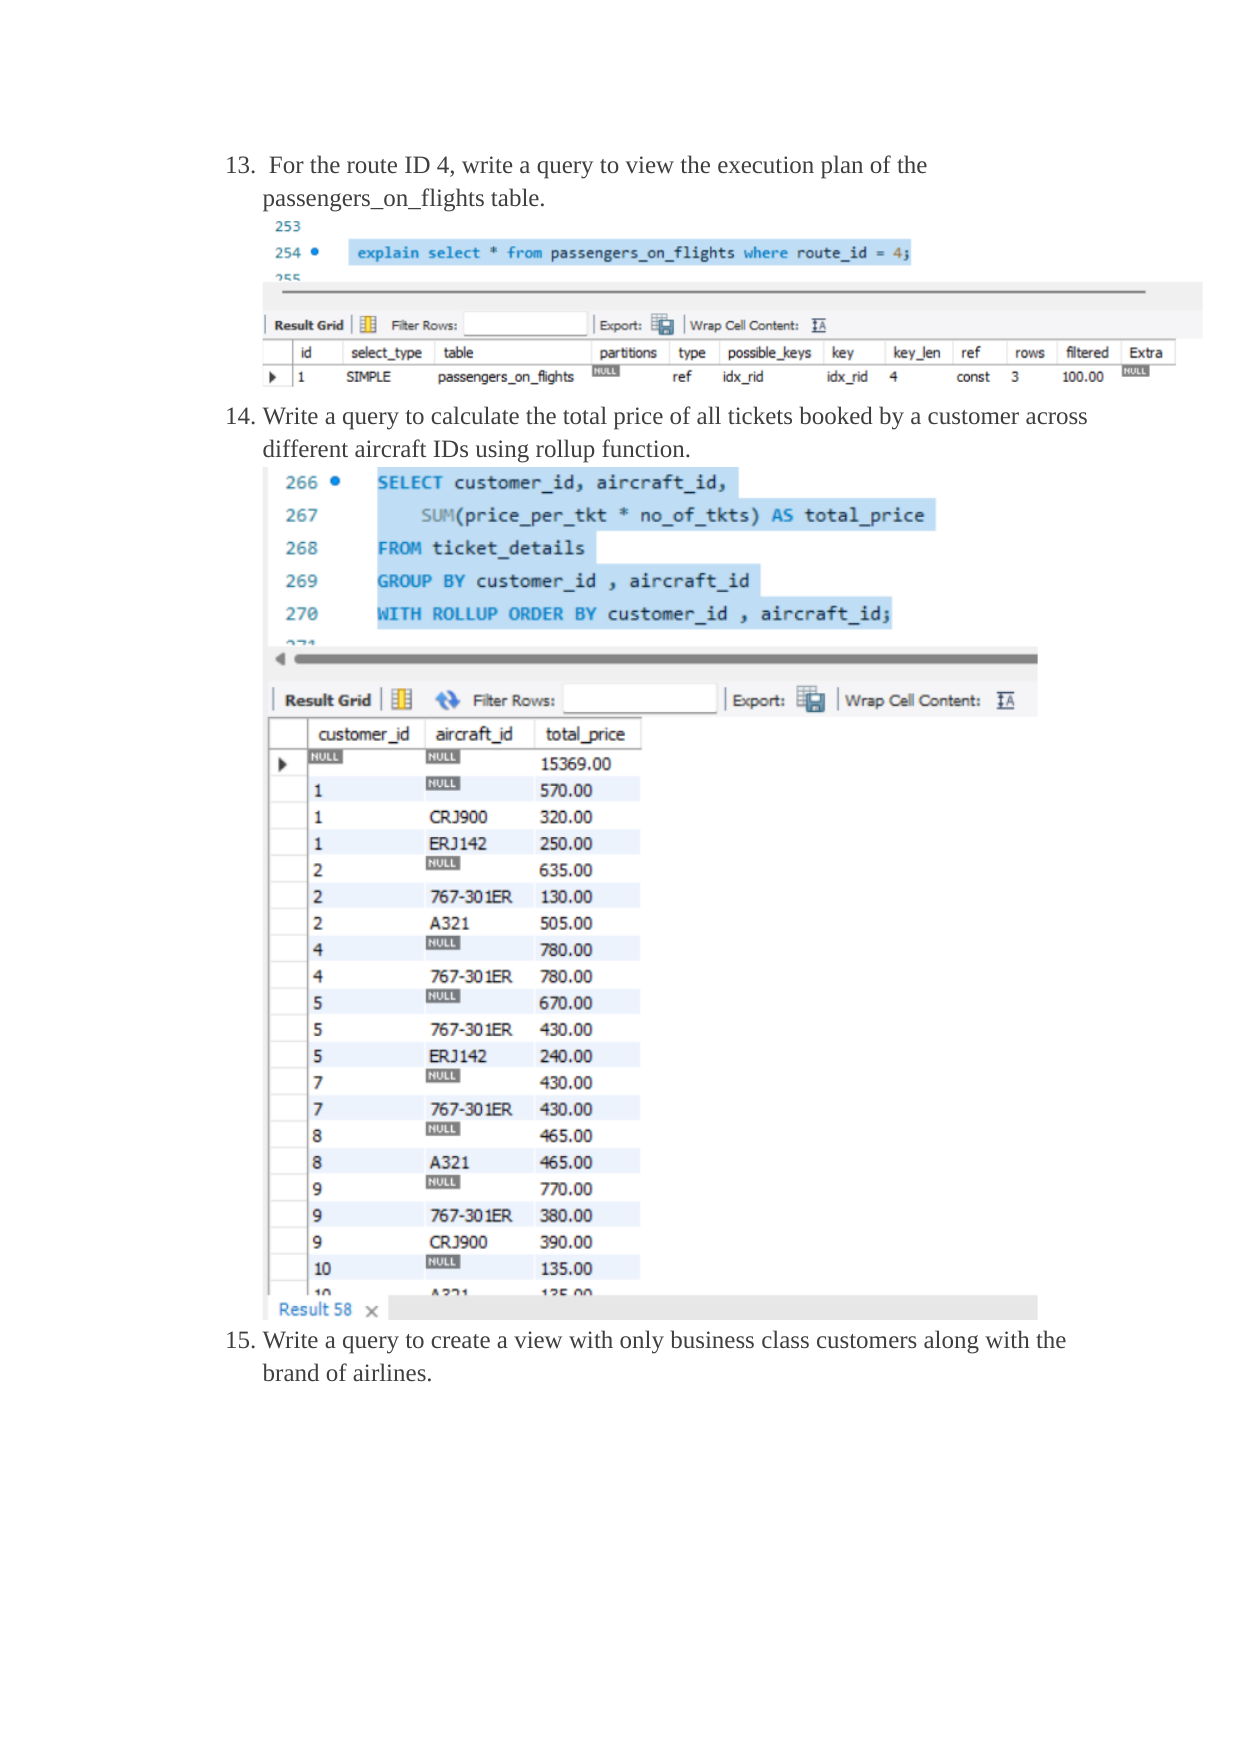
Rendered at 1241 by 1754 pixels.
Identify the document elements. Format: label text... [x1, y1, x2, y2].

list For the route ID 4, write a query to view the execution plan of the passengers_on_flights table. [225, 150, 1090, 212]
picture [262, 467, 1038, 1320]
list Write a query to calculate the total price of all tickets booked by a customer across different aircraft IDs using rollup function. [225, 401, 1090, 463]
list Write a query to create a view with only business class customers along with the brand of airlines. [225, 1325, 1090, 1386]
picture [262, 216, 1203, 397]
